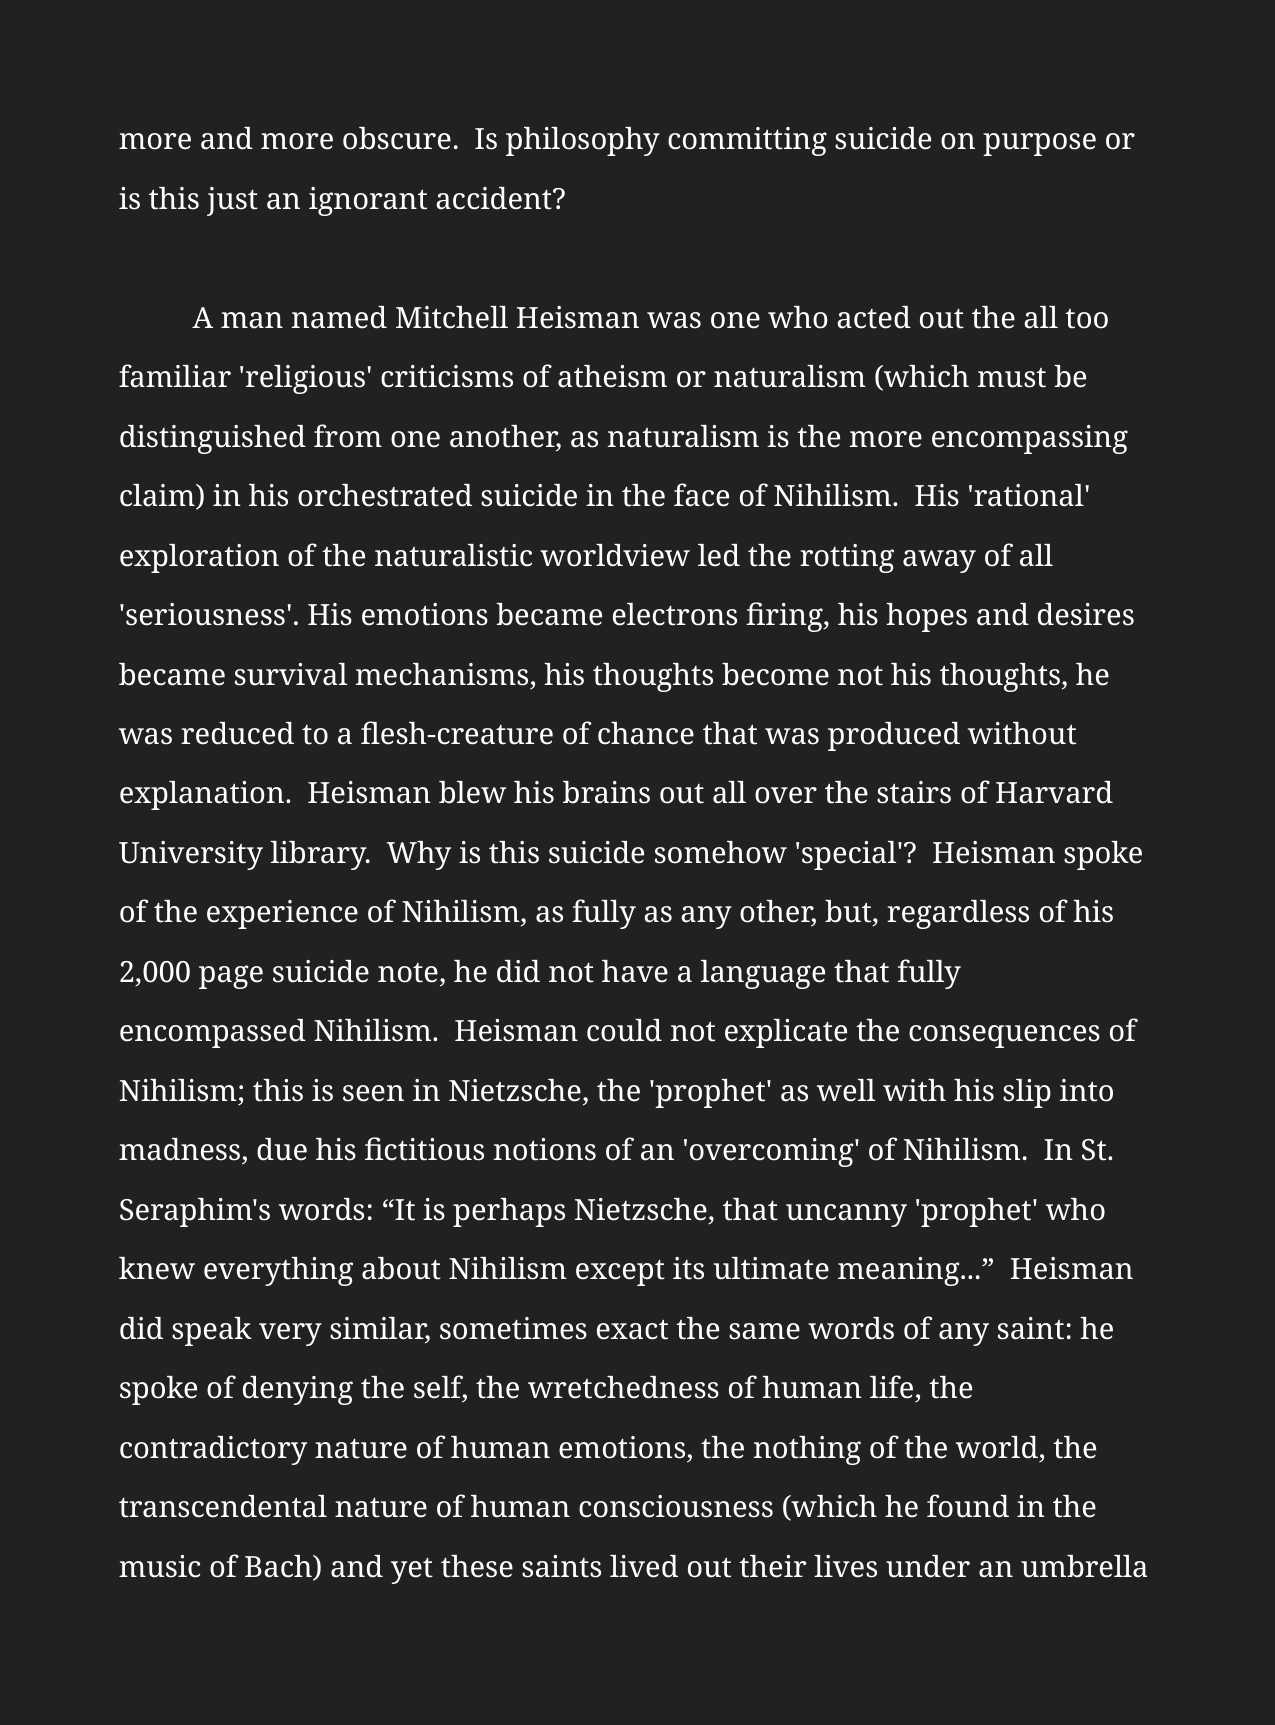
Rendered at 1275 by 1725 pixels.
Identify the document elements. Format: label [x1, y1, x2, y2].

text [118, 297, 1156, 1586]
text [118, 118, 1156, 218]
